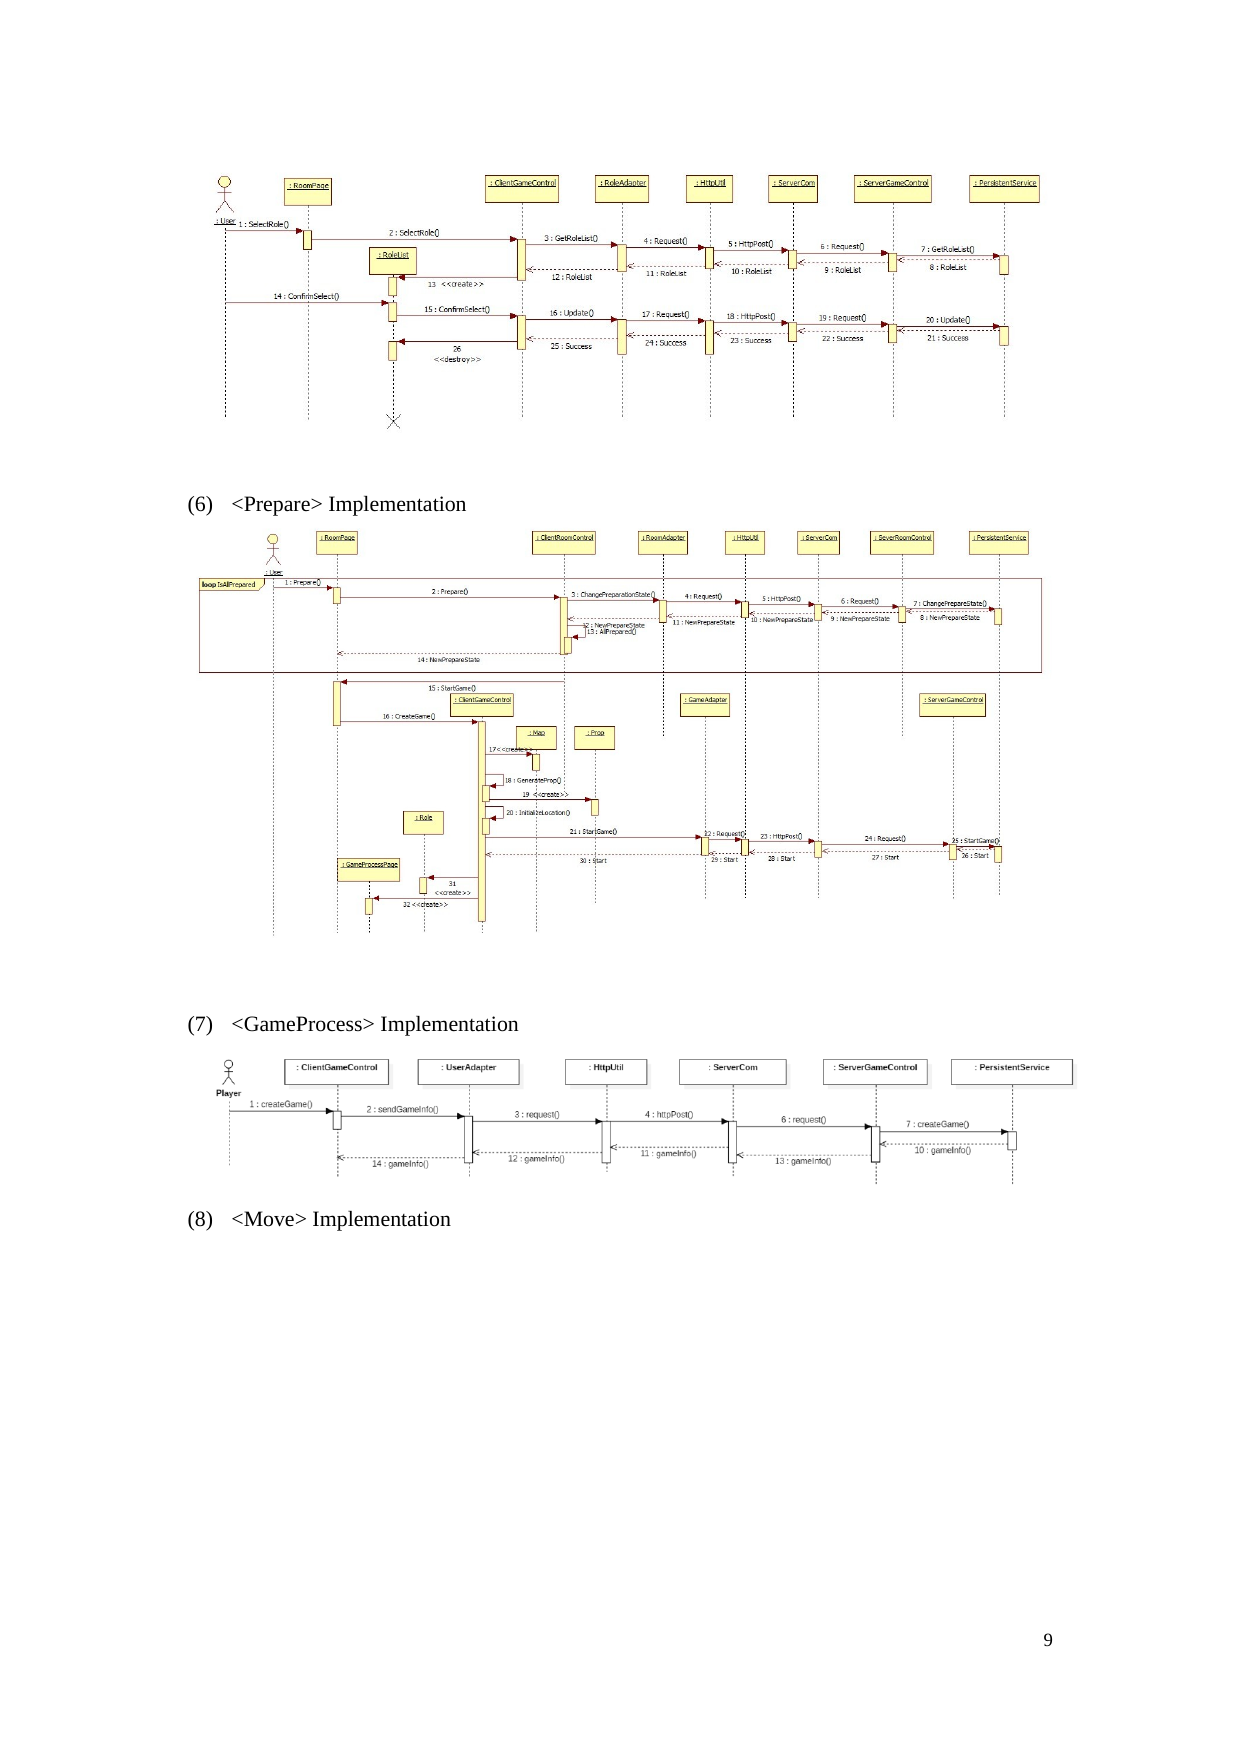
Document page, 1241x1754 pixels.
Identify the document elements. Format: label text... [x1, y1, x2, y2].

text (6) <Prepare> Implementation [187, 487, 1053, 519]
picture [187, 519, 1053, 947]
text (8) <Move> Implementation [187, 1202, 1053, 1234]
text (7) <GameProcess> Implementation [187, 1007, 1053, 1039]
picture [187, 1039, 1098, 1199]
picture [187, 162, 1053, 435]
